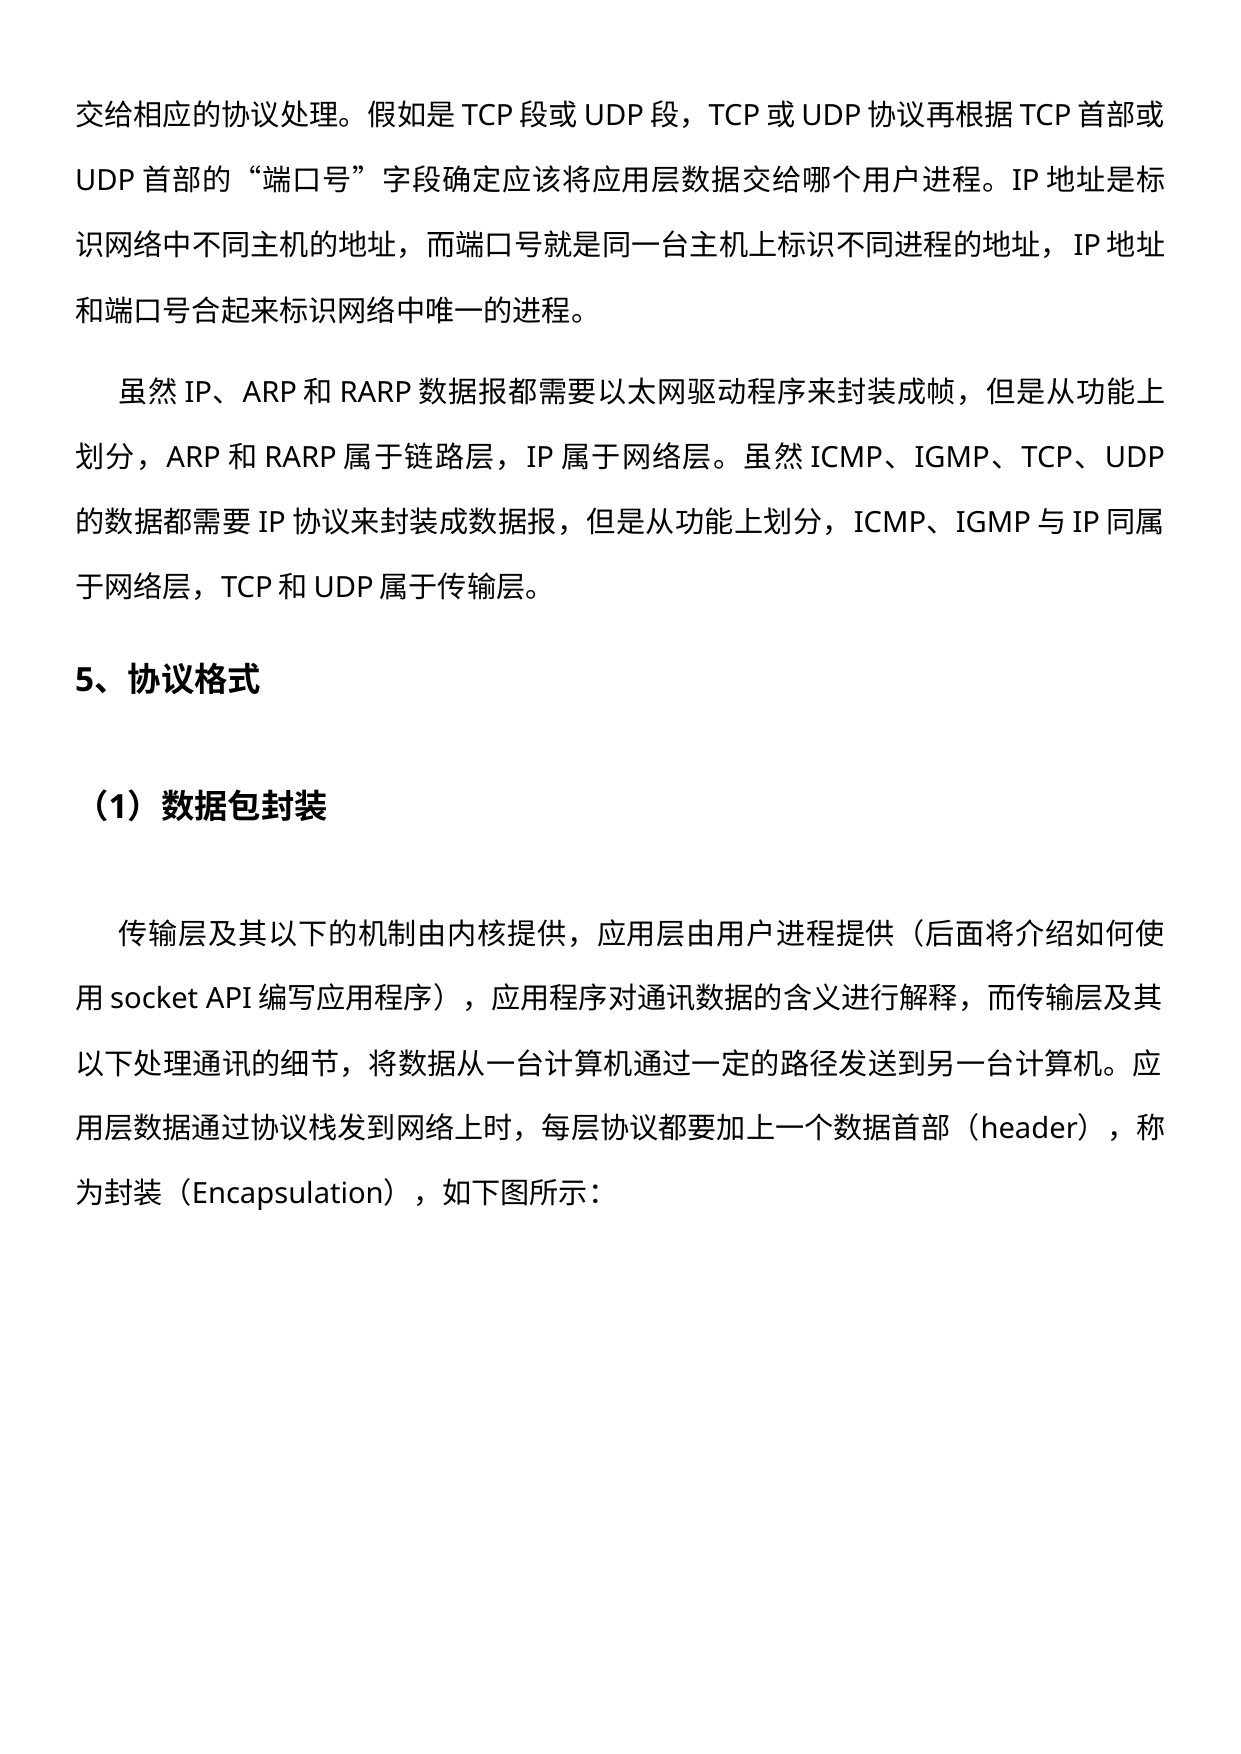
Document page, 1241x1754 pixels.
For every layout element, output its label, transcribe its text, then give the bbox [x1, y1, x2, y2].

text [75, 81, 1165, 341]
subtitle （1）数据包封装 [75, 771, 1165, 836]
text 虽然IP、ARP和RARP数据报都需要以太网驱动程序来封装成帧，但是从功能上划分，ARP和RARP属于链路层，IP属于网络层。虽然ICMP、IGMP、TCP、UDP的数据都需要IP协议来封装成数据报，但是从功能上划分，ICMP、IGMP与IP同属于网络层，TCP和UDP属于传输层。 [75, 357, 1165, 617]
subtitle 5、协议格式 [75, 644, 1165, 709]
text 传输层及其以下的机制由内核提供，应用层由用户进程提供（后面将介绍如何使用socket API编写应用程序），应用程序对通讯数据的含义进行解释，而传输层及其以下处理通讯的细节，将数据从一台计算机通过一定的路径发送到另一台计算机。应用层数据通过协议栈发到网络上时，每层协议都要加上一个数据首部（header），称为封装（Encapsulation），如下图所示： [75, 899, 1165, 1224]
